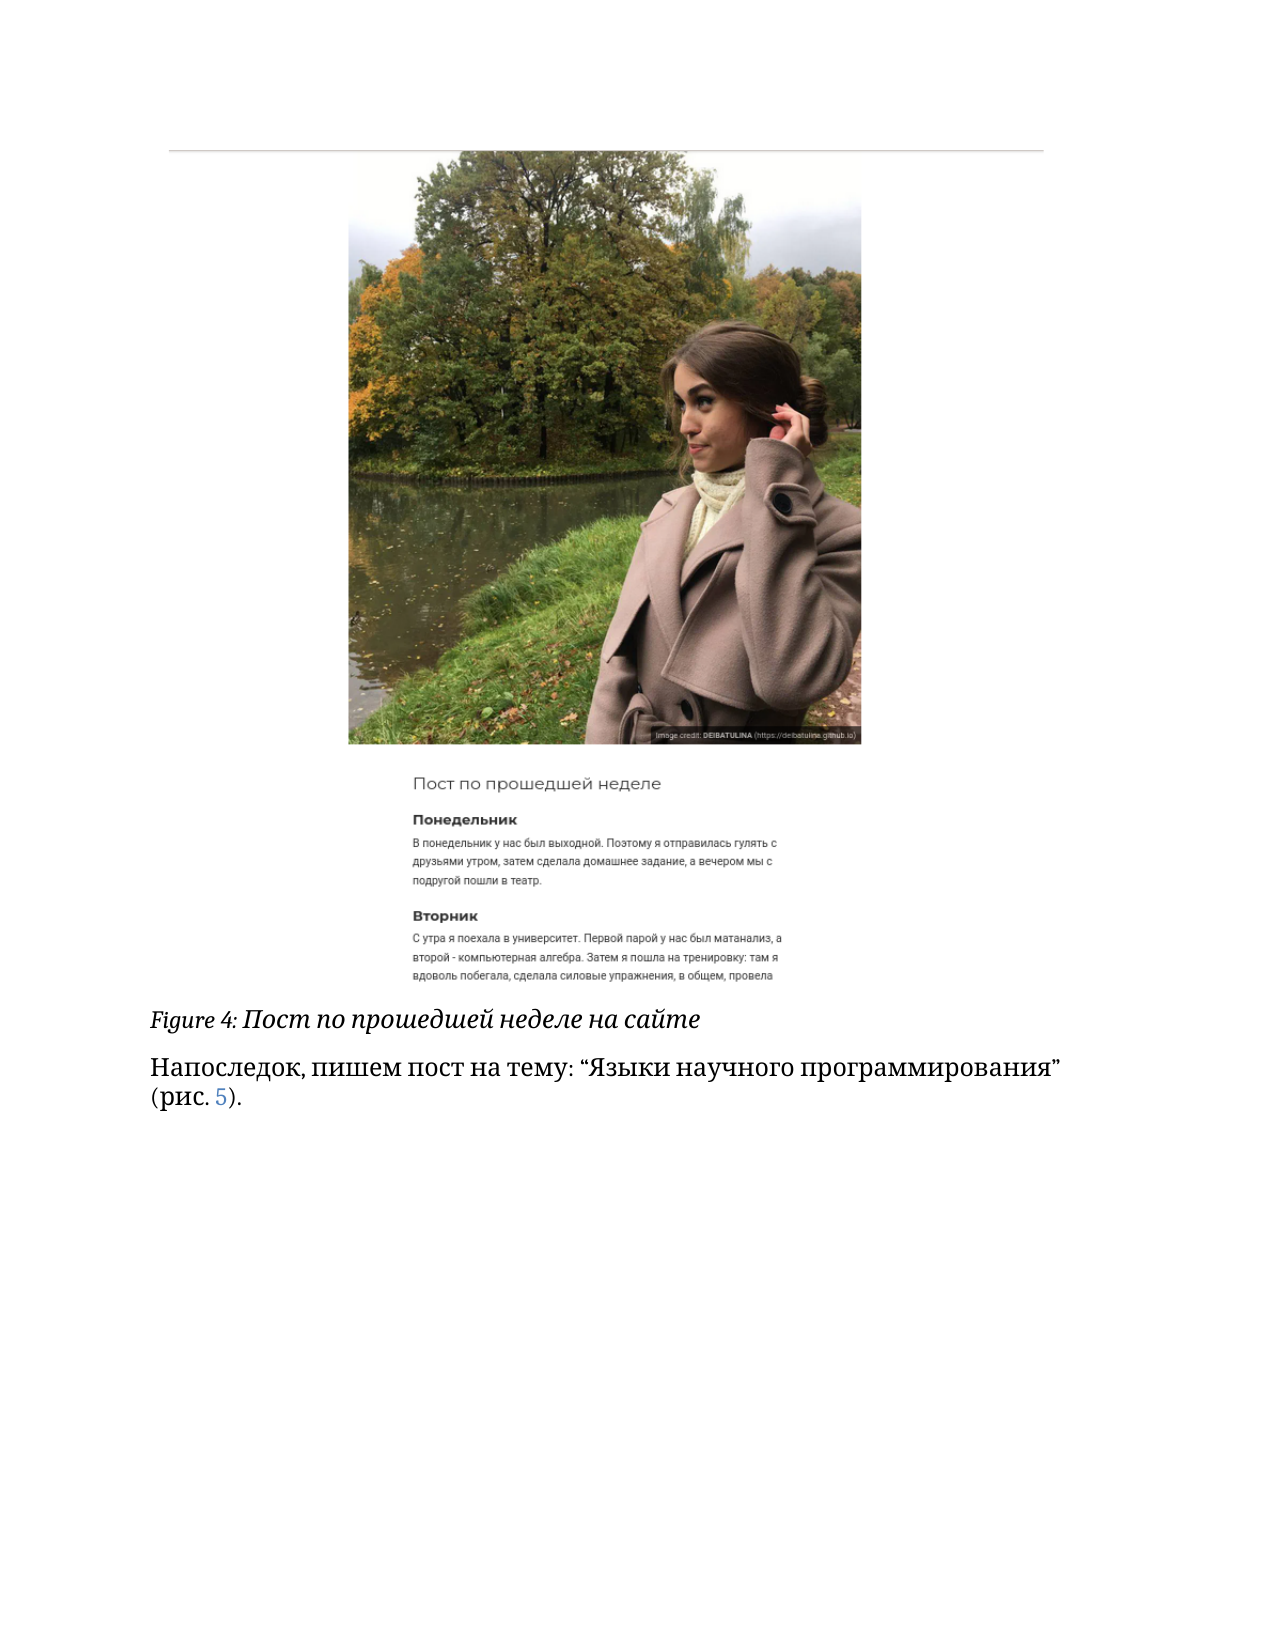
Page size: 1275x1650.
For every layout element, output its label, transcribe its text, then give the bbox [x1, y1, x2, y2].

picture [168, 150, 1044, 986]
text Figure 4: Пост по прошедшей неделе на сайте [150, 1006, 1125, 1035]
text Напоследок, пишем пост на тему: “Языки научного программирования” (рис. 5). [150, 1054, 1125, 1111]
